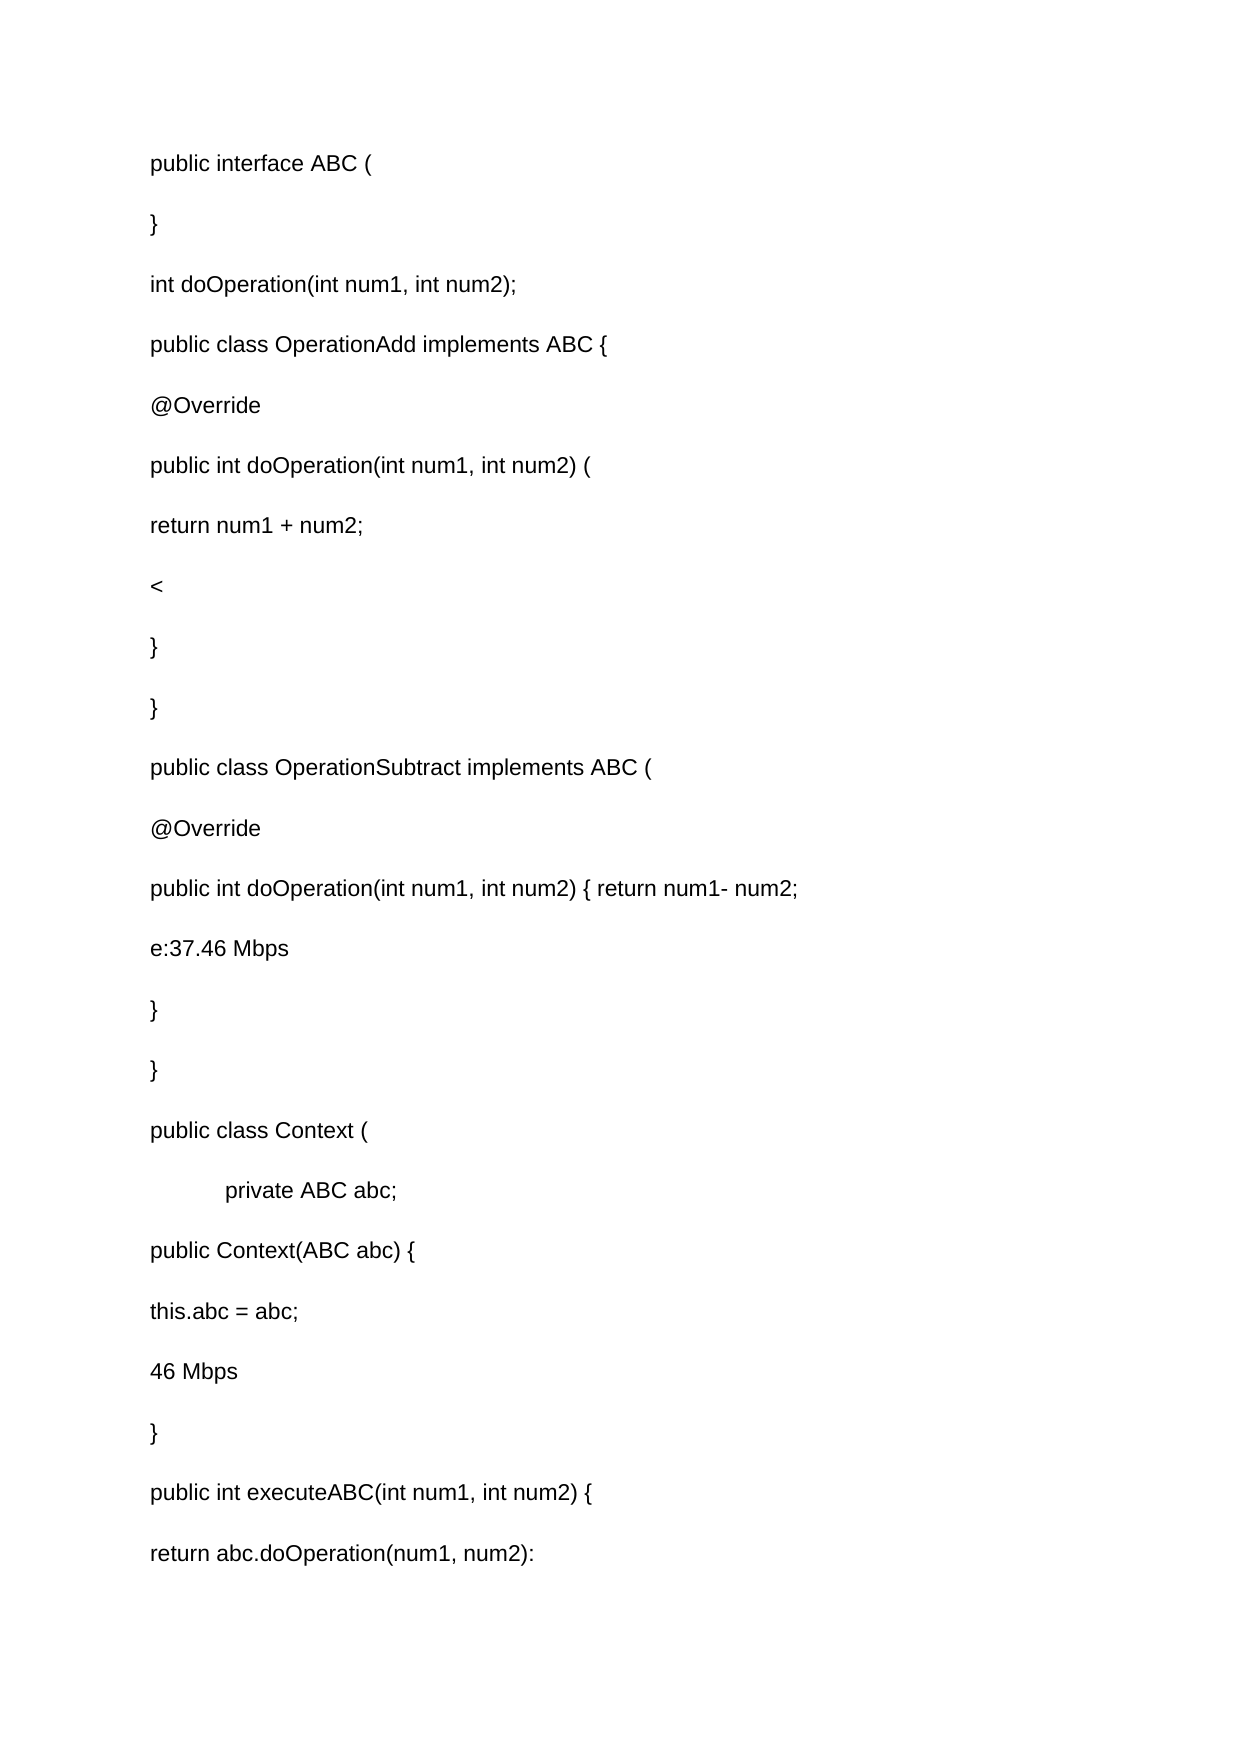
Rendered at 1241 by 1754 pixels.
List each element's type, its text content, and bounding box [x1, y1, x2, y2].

text this.abc = abc; [150, 1298, 1090, 1324]
text return num1 + num2; [150, 512, 1090, 539]
text public interface ABC ( [150, 150, 1090, 176]
text private ABC abc; [150, 1177, 1090, 1203]
text public int doOperation(int num1, int num2) { return num1- num2; [150, 875, 1090, 901]
text } [150, 996, 1090, 1022]
text public class OperationAdd implements ABC { [150, 331, 1090, 358]
text return abc.doOperation(num1, num2): [150, 1539, 1090, 1566]
text e:37.46 Mbps [150, 935, 1090, 962]
text public int doOperation(int num1, int num2) ( [150, 452, 1090, 478]
text } [150, 1419, 1090, 1445]
text < [150, 573, 1090, 599]
text @Override [150, 392, 1090, 418]
text int doOperation(int num1, int num2); [150, 271, 1090, 297]
text public class Context ( [150, 1117, 1090, 1143]
text public class OperationSubtract implements ABC ( [150, 754, 1090, 781]
text } [150, 633, 1090, 660]
text } [150, 210, 1090, 237]
text 46 Mbps [150, 1358, 1090, 1385]
text public int executeABC(int num1, int num2) { [150, 1479, 1090, 1506]
text } [150, 694, 1090, 720]
text @Override [150, 814, 1090, 841]
text public Context(ABC abc) { [150, 1237, 1090, 1264]
text } [150, 1056, 1090, 1083]
